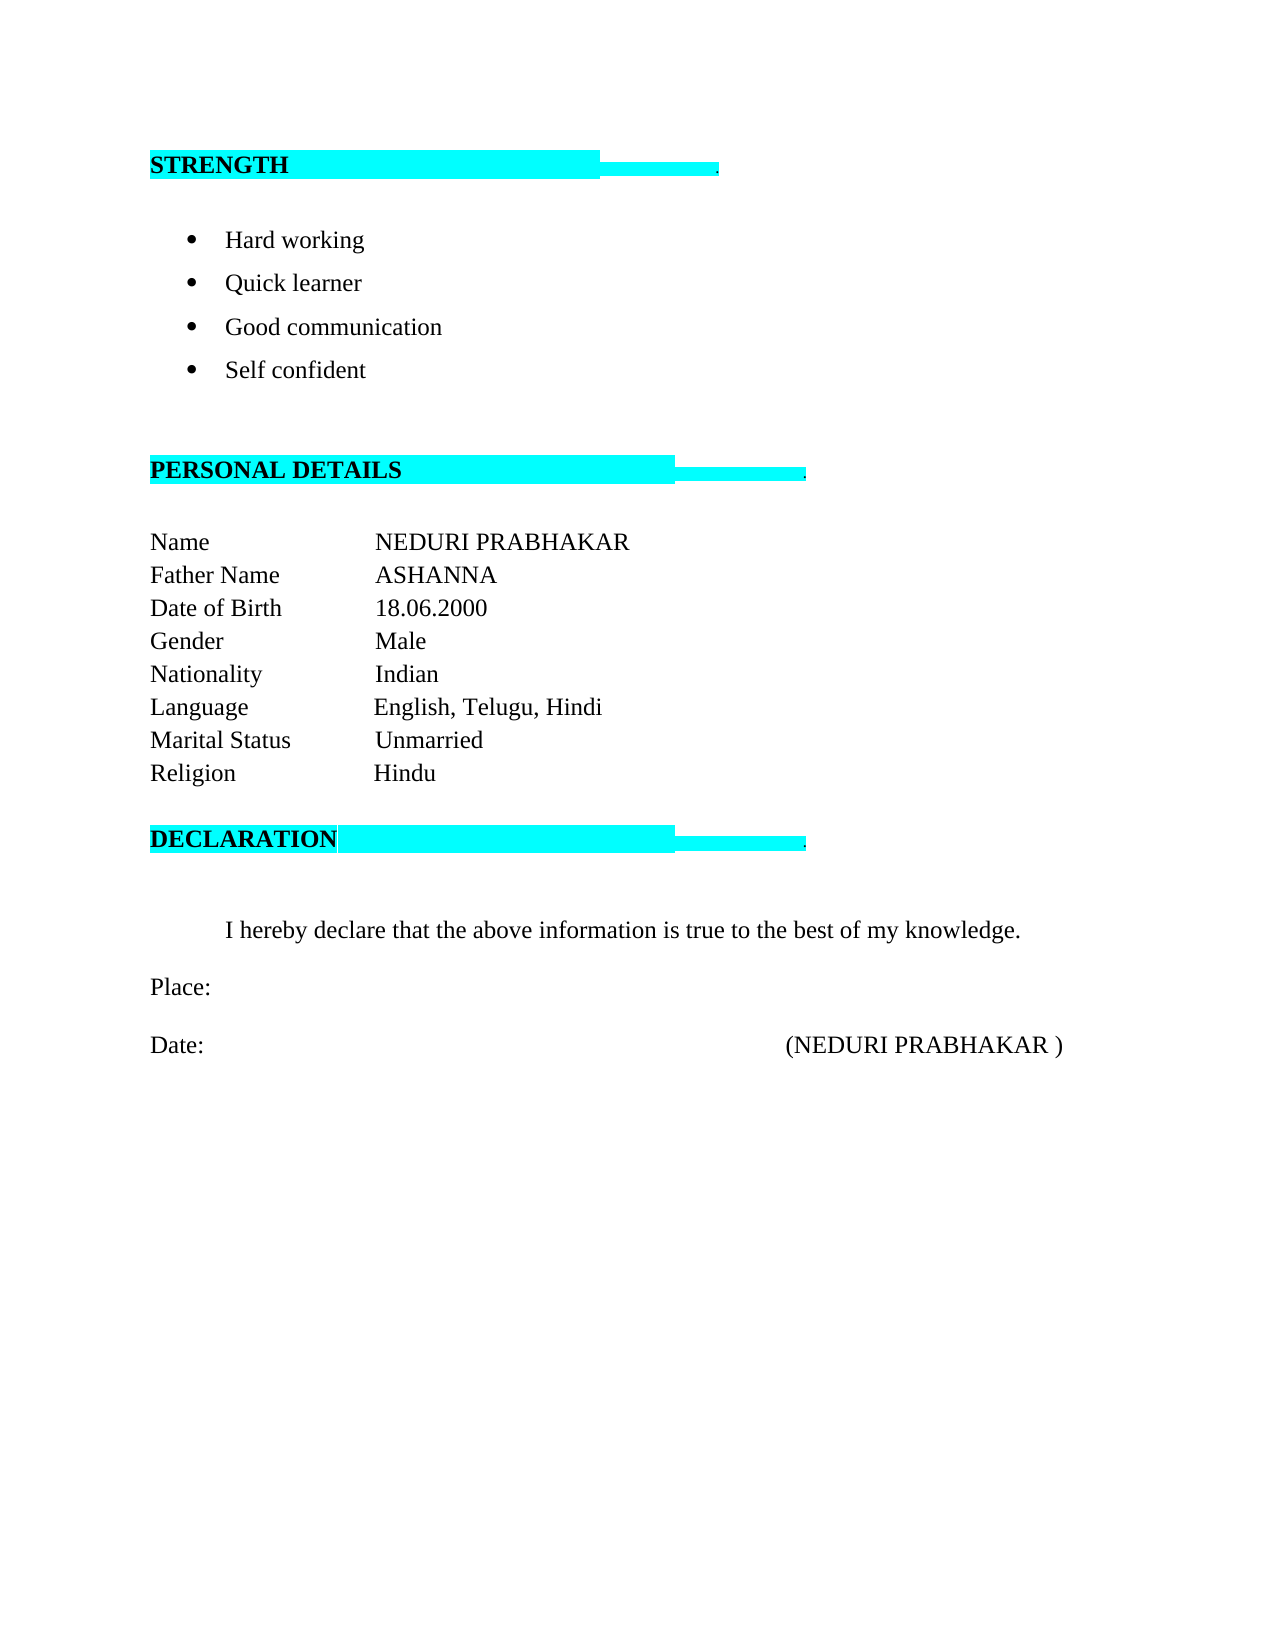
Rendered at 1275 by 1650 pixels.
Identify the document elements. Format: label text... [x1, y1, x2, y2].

text Language English, Telugu, Hindi [150, 692, 1125, 721]
text Religion Hindu [150, 758, 1125, 787]
list Self confident [187, 355, 1125, 383]
text DECLARATION . [150, 824, 1125, 853]
text Father Name ASHANNA [150, 560, 1125, 589]
text Nationality Indian [150, 659, 1125, 688]
text PERSONAL DETAILS . [675, 455, 1125, 484]
list Quick learner [187, 268, 1125, 297]
text Name NEDURI PRABHAKAR [150, 527, 1125, 556]
text Date of Birth 18.06.2000 [150, 593, 1125, 622]
text I hereby declare that the above information is true to the best of my knowledge. [150, 915, 1125, 944]
text STRENGTH . [600, 150, 1125, 179]
text Marital Status Unmarried [150, 725, 1125, 754]
text Place: [150, 972, 1125, 1001]
list Good communication [187, 312, 1125, 340]
text Date: (NEDURI PRABHAKAR ) [150, 1030, 1125, 1059]
text Gender Male [150, 626, 1125, 655]
list Hard working [187, 225, 1125, 254]
